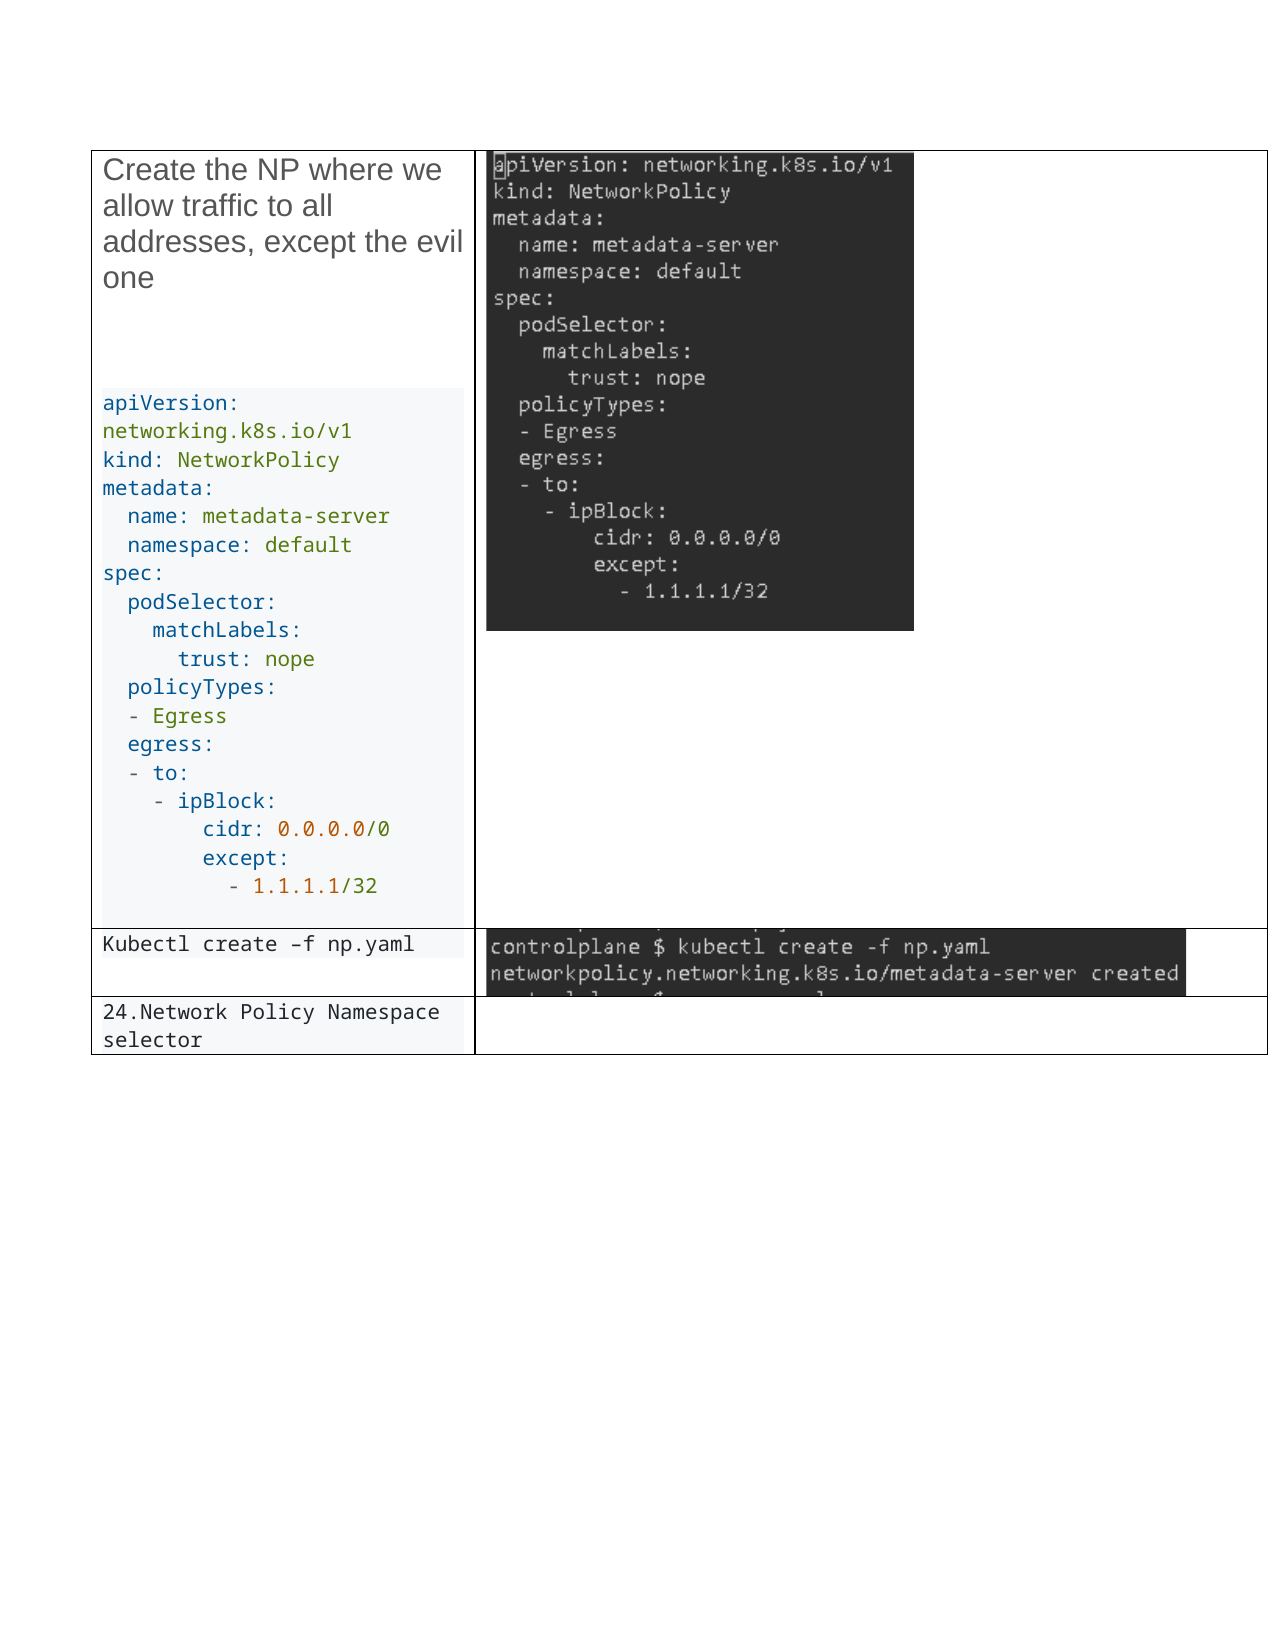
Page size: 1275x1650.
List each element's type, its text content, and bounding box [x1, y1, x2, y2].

table_cell Create the NP where we allow traffic to all addresses, except the evil one apiVersion: networking.k8s.io/v1 kind: NetworkPolicy metadata: name: metadata-server namespace: default spec: podSelector: matchLabels: trust: nope policyTypes: - Egress egress: - to: - ipBlock: cidr: 0.0.0.0/0 except: - 1.1.1.1/32 [92, 151, 474, 928]
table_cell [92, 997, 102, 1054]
table_cell [476, 997, 1267, 1054]
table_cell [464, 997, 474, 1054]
table_cell [1187, 929, 1267, 996]
table_cell [476, 151, 1267, 928]
picture [486, 151, 914, 631]
picture [486, 929, 1187, 996]
table_cell [476, 929, 486, 996]
table_cell Kubectl create –f np.yaml [92, 929, 474, 996]
